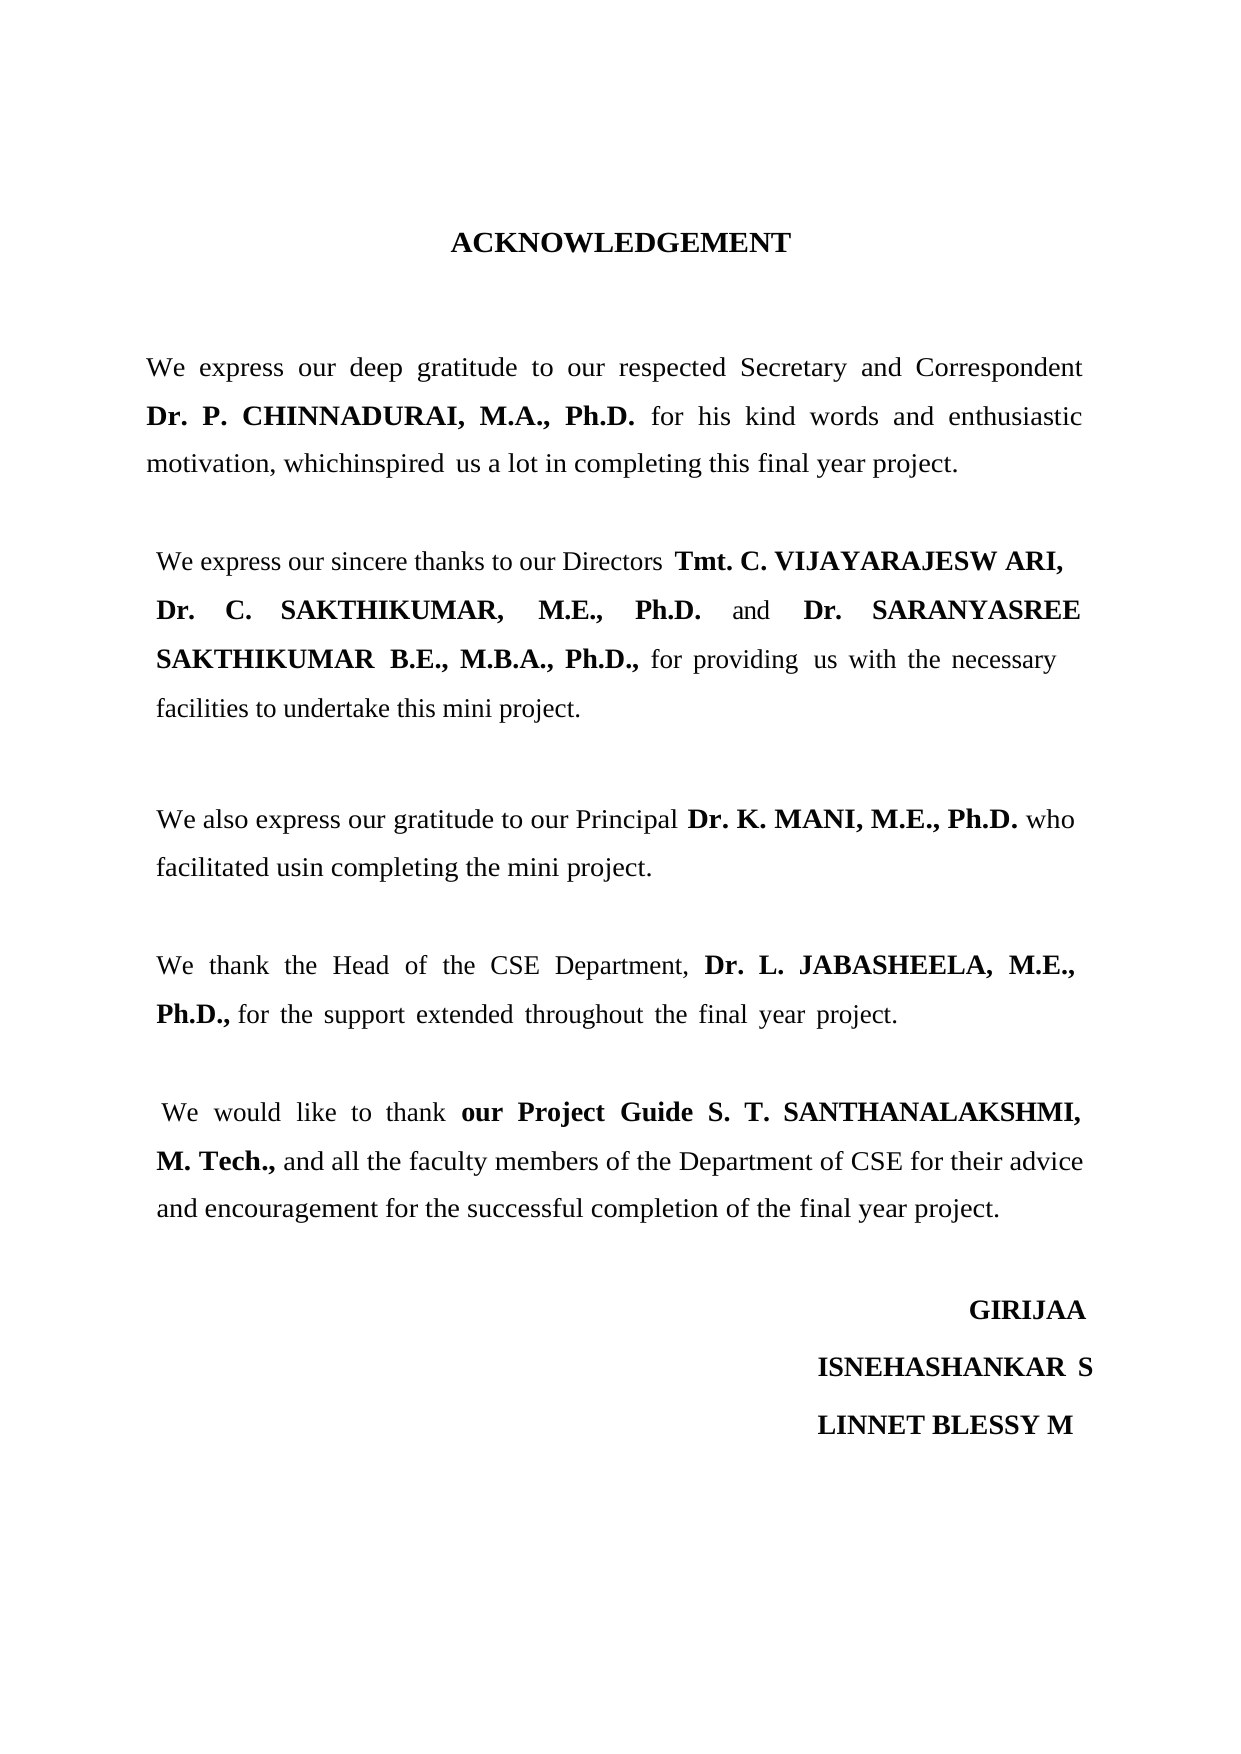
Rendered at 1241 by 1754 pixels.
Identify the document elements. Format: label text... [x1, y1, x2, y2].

text M. Tech., and all the faculty members of the Department of CSE for their advice and encouragement for the successful completion of the final year project. [156, 1144, 1096, 1224]
text We would like to thank our Project Guide S. T. SANTHANALAKSHMI, [117, 1095, 1125, 1127]
text ACKNOWLEDGEMENT [117, 225, 1125, 259]
text We also express our gratitude to our Principal Dr. K. MANI, M.E., Ph.D. who facilitated usin completing the mini project. [156, 802, 1096, 882]
subtitle GIRIJAA ISNEHASHANKAR S LINNET BLESSY M [817, 1293, 1093, 1440]
text SAKTHIKUMAR B.E., M.B.A., Ph.D., for providing us with the necessary facilities to undertake this mini project. [156, 642, 1096, 723]
text We thank the Head of the CSE Department, Dr. L. JABASHEELA, M.E., Ph.D., for the support extended throughout the final year project. [156, 948, 1096, 1029]
text We express our sincere thanks to our Directors Tmt. C. VIJAYARAJESW ARI, Dr. C. SAKTHIKUMAR, M.E., Ph.D. and Dr. SARANYASREE [156, 544, 1085, 625]
text We express our deep gratitude to our respected Secretary and Correspondent Dr. P. CHINNADURAI, M.A., Ph.D. for his kind words and enthusiastic motivation, whichinspired us a lot in completing this final year project. [146, 351, 1083, 478]
